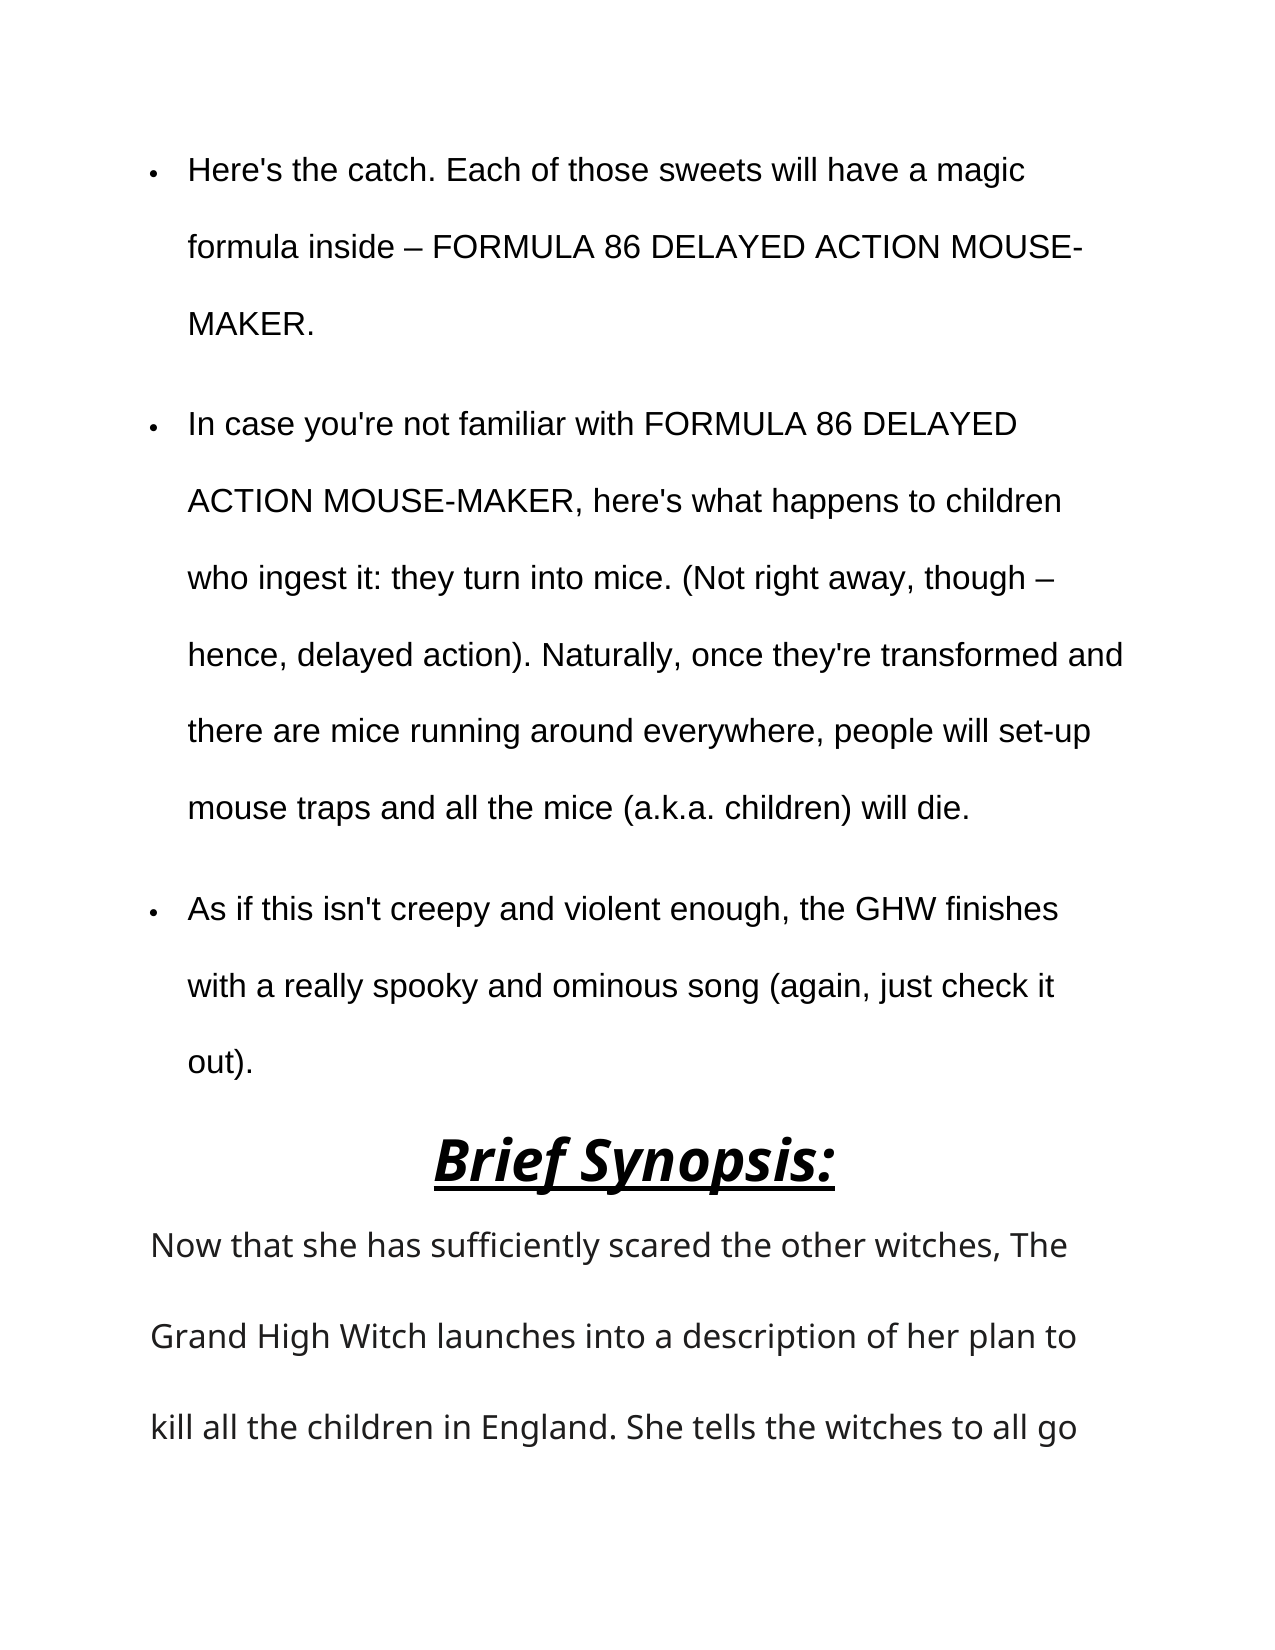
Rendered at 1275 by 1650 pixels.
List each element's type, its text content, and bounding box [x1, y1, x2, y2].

list In case you're not familiar with FORMULA 86 DELAYED ACTION MOUSE-MAKER, here's what happens to children who ingest it: they turn into mice. (Not right away, though – hence, delayed action). Naturally, once they're transformed and there are mice running around everywhere, people will set-up mouse traps and all the mice (a.k.a. children) will die. [150, 404, 1125, 827]
list As if this isn't creepy and violent enough, the GHW finishes with a really spooky and ominous song (again, just check it out). [150, 889, 1125, 1081]
text Brief Synopsis: [150, 1119, 1125, 1199]
list Here's the catch. Each of those sweets will have a magic formula inside – FORMULA 86 DELAYED ACTION MOUSE-MAKER. [150, 150, 1125, 342]
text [150, 1222, 1125, 1449]
